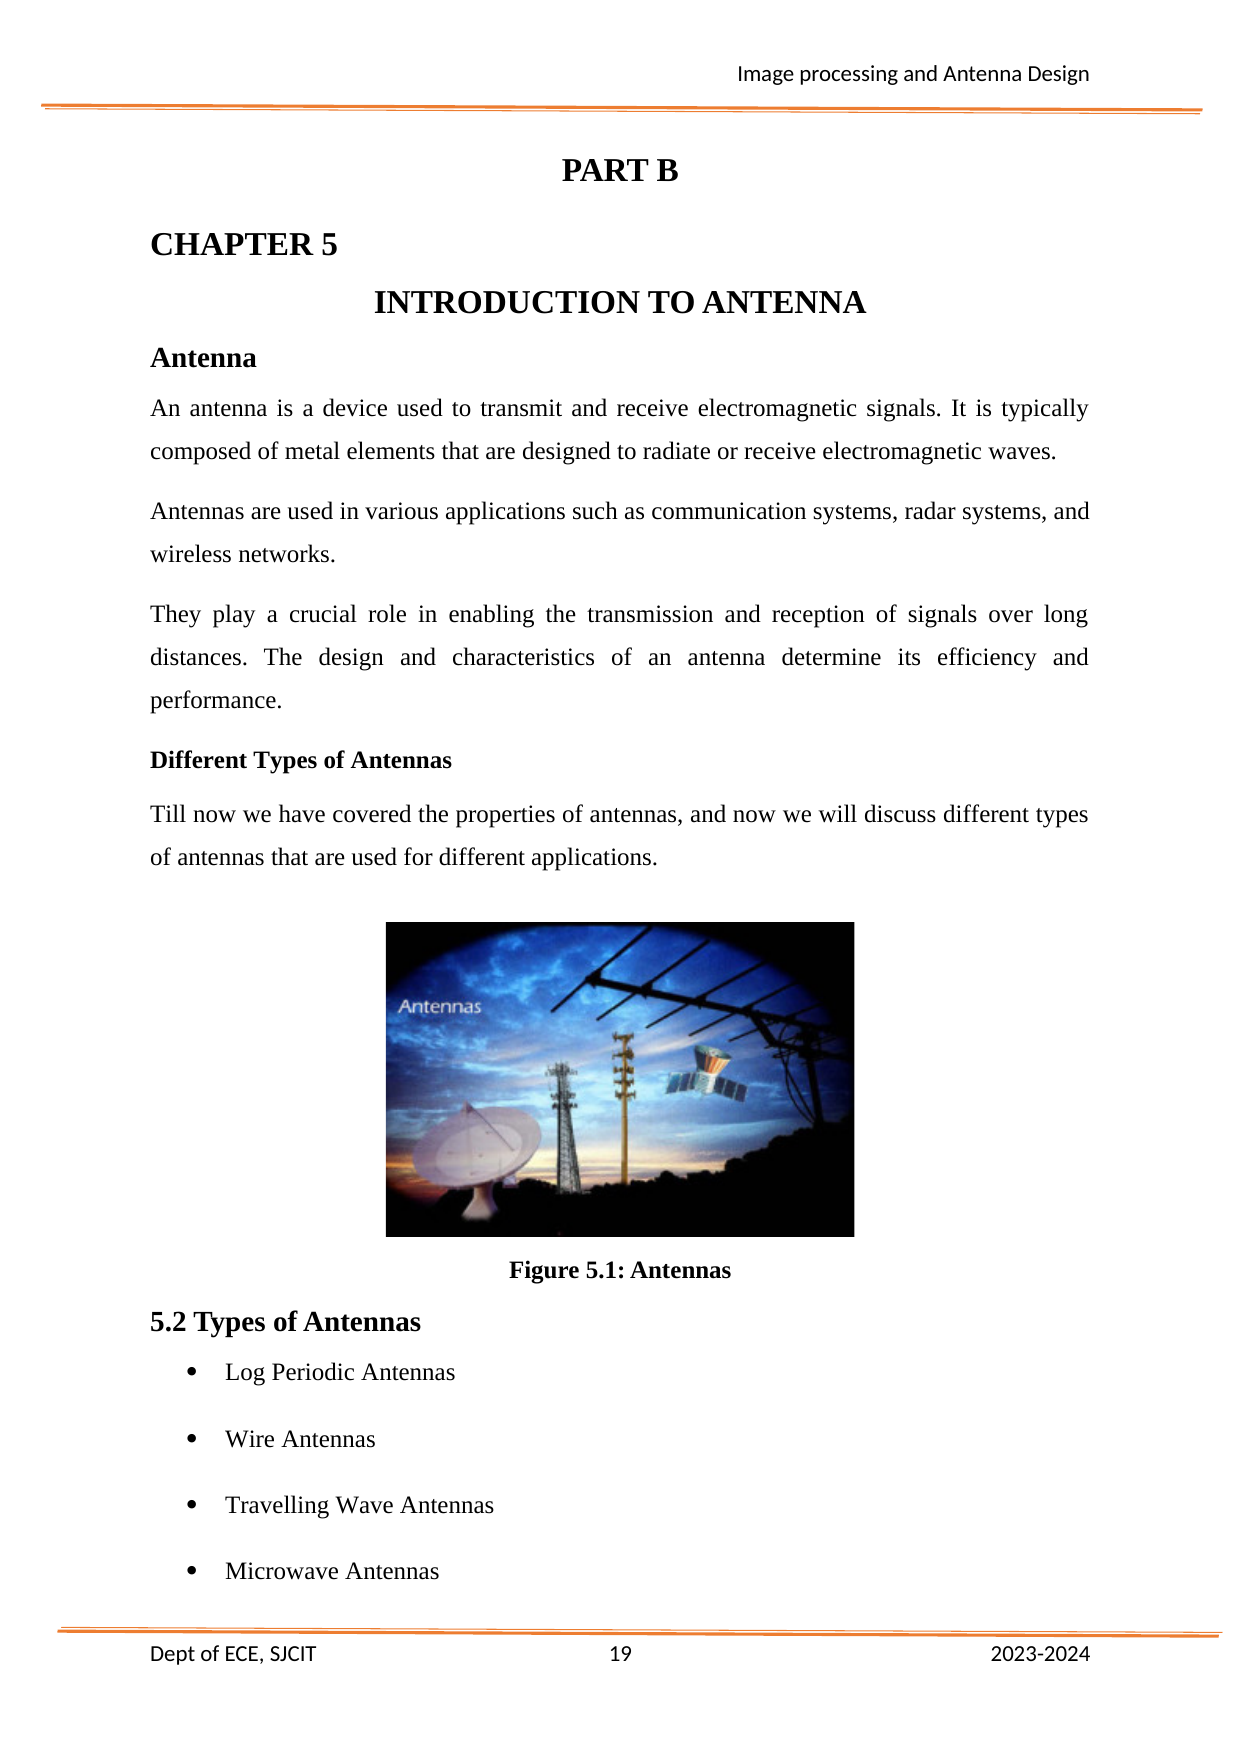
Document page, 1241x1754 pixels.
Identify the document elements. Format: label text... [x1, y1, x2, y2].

text Different Types of Antennas [150, 745, 1090, 774]
text Figure 5.1: Antennas [150, 1255, 1090, 1284]
text Antenna [150, 340, 1090, 374]
text They play a crucial role in enabling the transmission and reception of signals over long distances. The design and characteristics of an antenna determine its efficiency and performance. [150, 599, 1090, 714]
text Antennas are used in various applications such as communication systems, radar systems, and wireless networks. [150, 496, 1090, 568]
list Wire Antennas [187, 1424, 1090, 1452]
list Travelling Wave Antennas [187, 1490, 1090, 1519]
text PART B [150, 150, 1090, 188]
list Microwave Antennas [187, 1556, 1090, 1585]
list Log Periodic Antennas [187, 1357, 1090, 1386]
picture [385, 922, 855, 1237]
text CHAPTER 5 [150, 224, 1090, 262]
text An antenna is a device used to transmit and receive electromagnetic signals. It is typically composed of metal elements that are designed to radiate or receive electromagnetic waves. [150, 393, 1090, 465]
text Till now we have covered the properties of antennas, and now we will discuss different types of antennas that are used for different applications. [150, 799, 1090, 871]
text 5.2 Types of Antennas [150, 1304, 1090, 1338]
text INTRODUCTION TO ANTENNA [150, 282, 1090, 321]
